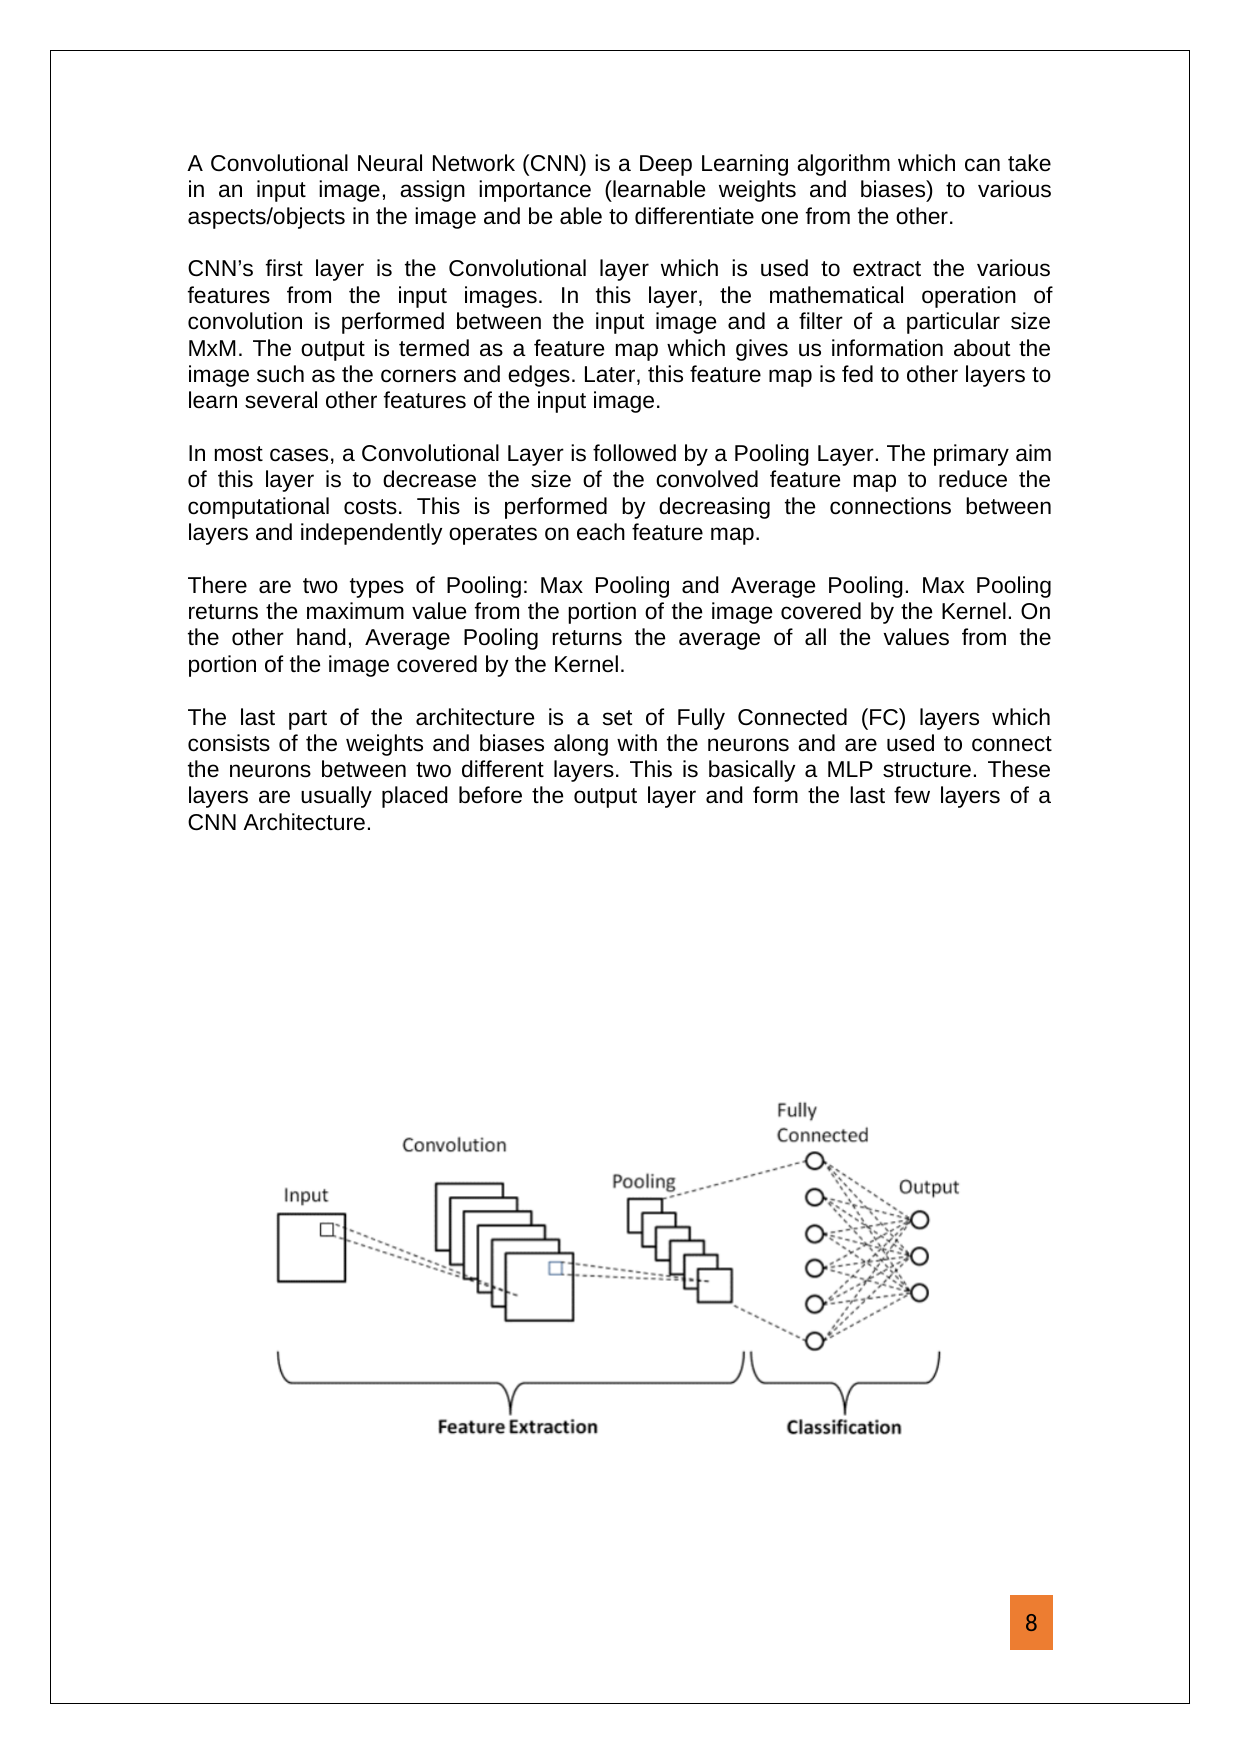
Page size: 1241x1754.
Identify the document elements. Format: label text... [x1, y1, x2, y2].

text The last part of the architecture is a set of Fully Connected (FC) layers which consists of the weights and biases along with the neurons and are used to connect the neurons between two different layers. This is basically a MLP structure. These layers are usually placed before the output layer and form the last few layers of a CNN Architecture. [187, 703, 1053, 835]
picture [191, 1082, 1054, 1464]
text In most cases, a Convolutional Layer is followed by a Pooling Layer. The primary aim of this layer is to decrease the size of the convolved feature map to reduce the computational costs. This is performed by decreasing the connections between layers and independently operates on each feature map. [187, 440, 1053, 545]
text CNN’s first layer is the Convolutional layer which is used to extract the various features from the input images. In this layer, the mathematical operation of convolution is performed between the input image and a filter of a particular size MxM. The output is termed as a feature map which gives us information about the image such as the corners and edges. Later, this feature map is fed to other layers to learn several other features of the input image. [187, 255, 1053, 413]
text A Convolutional Neural Network (CNN) is a Deep Learning algorithm which can take in an input image, assign importance (learnable weights and biases) to various aspects/objects in the image and be able to differentiate one from the other. [187, 150, 1053, 229]
text There are two types of Pooling: Max Pooling and Average Pooling. Max Pooling returns the maximum value from the portion of the image covered by the Kernel. On the other hand, Average Pooling returns the average of all the values from the portion of the image covered by the Kernel. [187, 572, 1053, 677]
